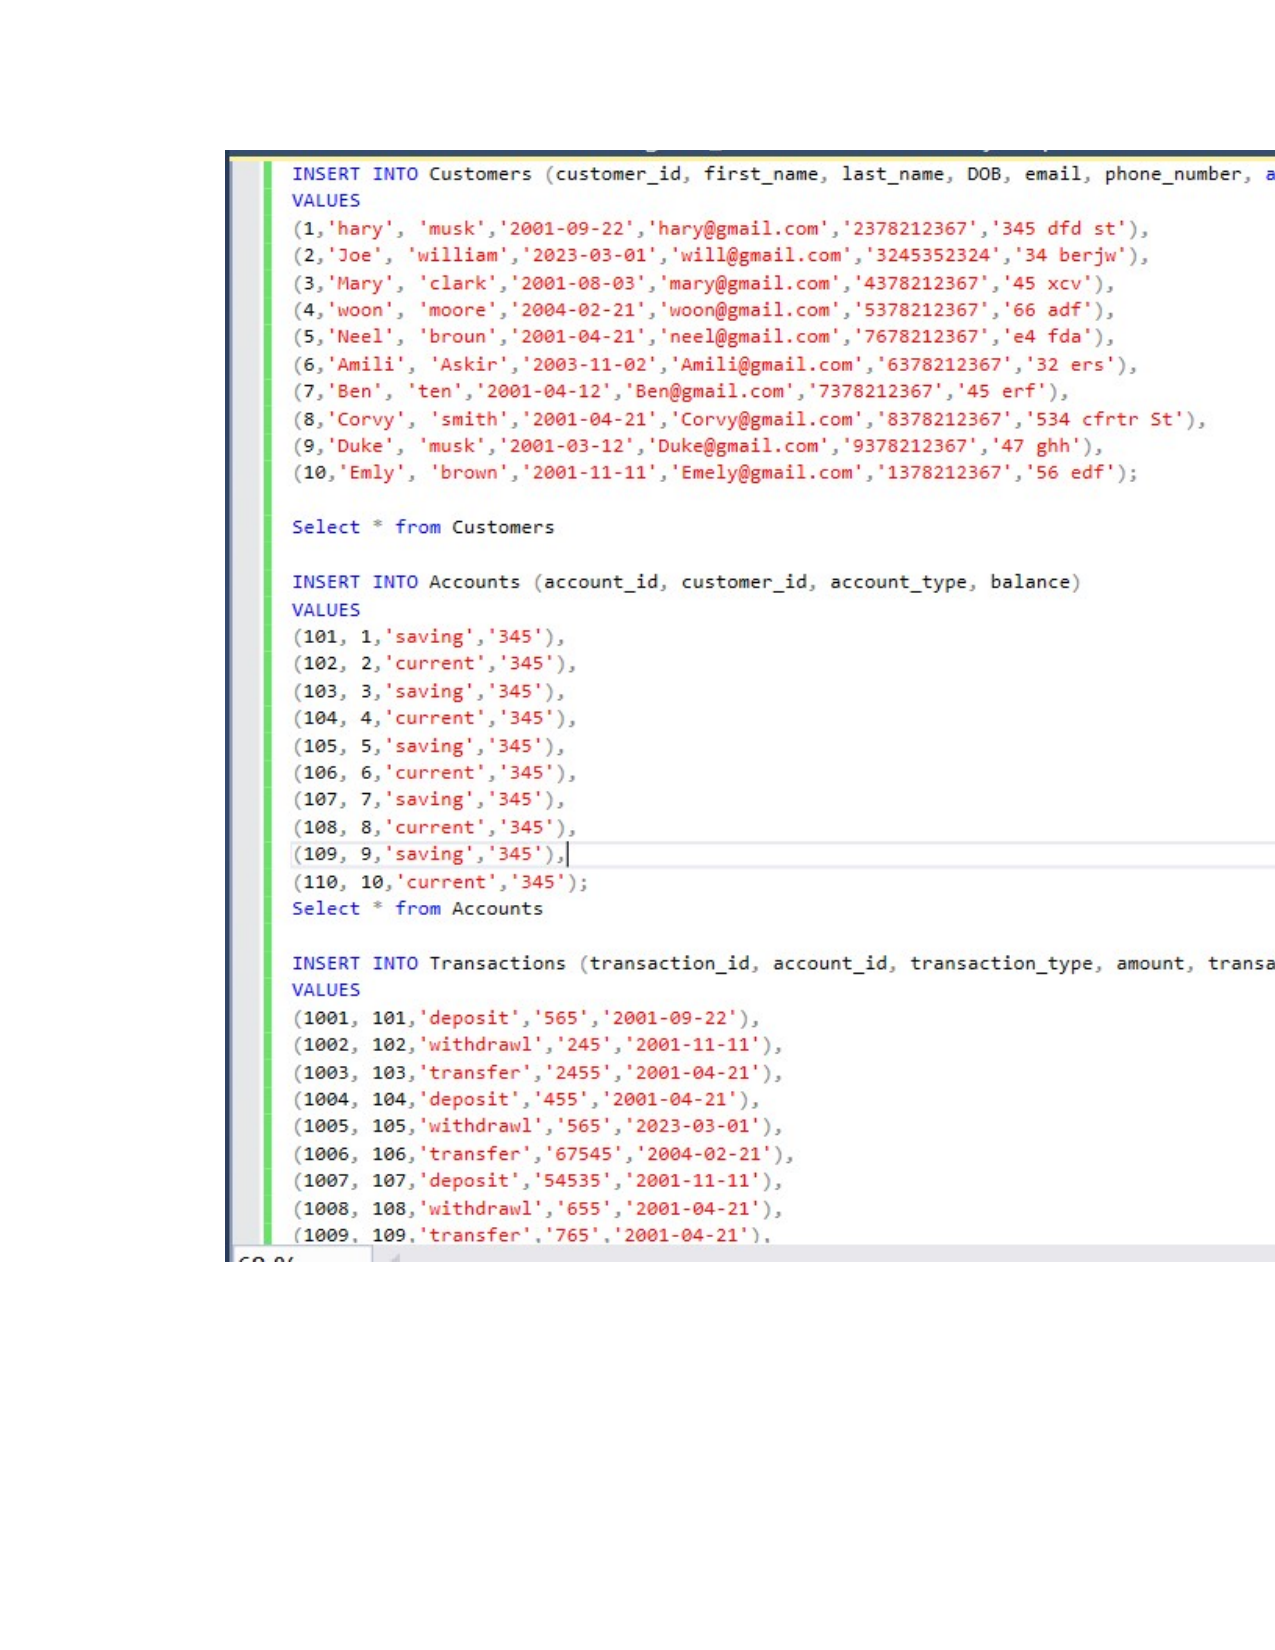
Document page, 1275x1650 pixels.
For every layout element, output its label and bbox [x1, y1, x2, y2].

picture [225, 150, 1275, 1262]
